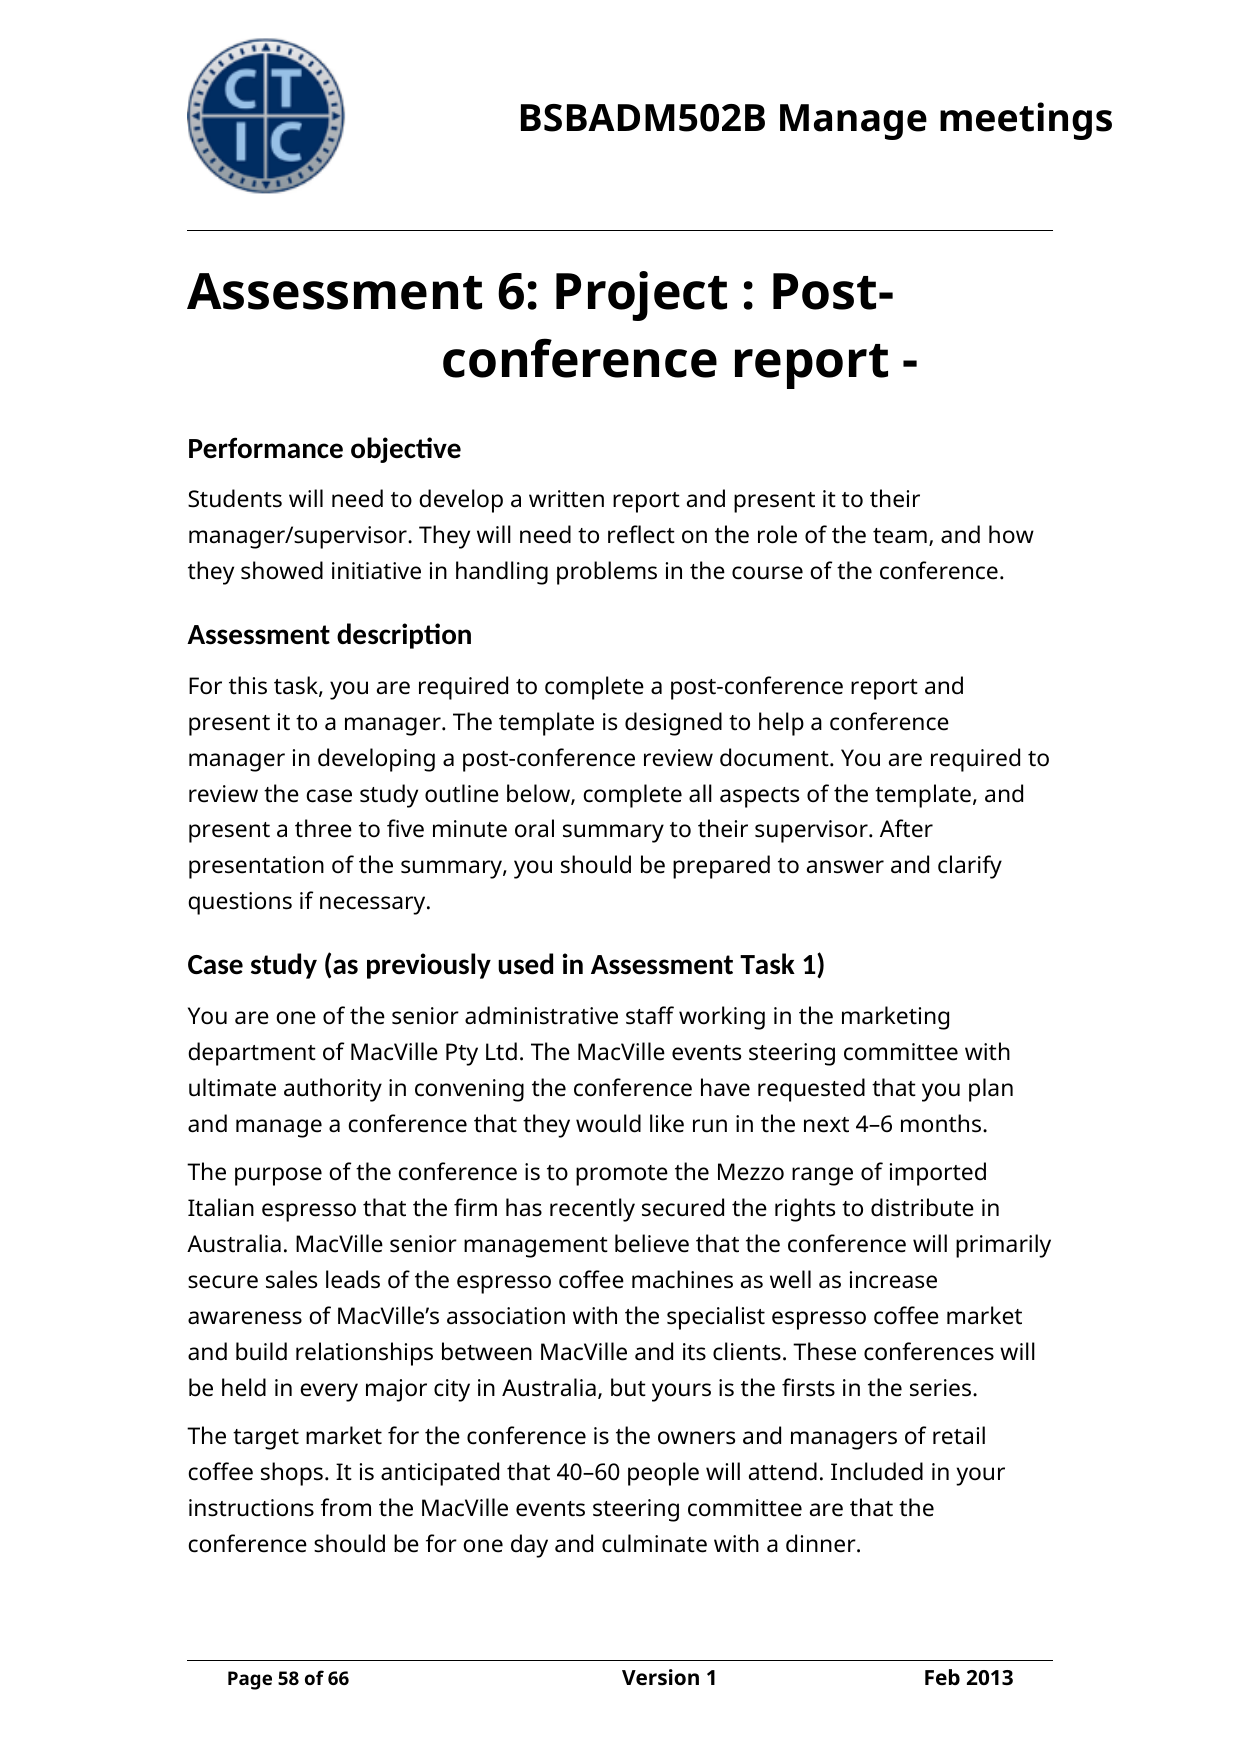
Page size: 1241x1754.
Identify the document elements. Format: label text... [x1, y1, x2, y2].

text For this task, you are required to complete a post-conference report and present it to a manager. The template is designed to help a conference manager in developing a post-conference review document. You are required to review the case study outline below, complete all aspects of the template, and present a three to five minute oral summary to their supervisor. After presentation of the summary, you should be prepared to answer and clarify questions if necessary. [187, 670, 1053, 917]
text The target market for the conference is the owners and managers of retail coffee shops. It is anticipated that 40–60 people will attend. Included in your instructions from the MacVille events steering committee are that the conference should be for one day and culminate with a dinner. [187, 1420, 1053, 1559]
subtitle Performance objective [187, 430, 1053, 466]
subtitle Assessment 6: Project : Post-conference report - [187, 256, 1053, 392]
text The purpose of the conference is to promote the Mezzo range of imported Italian espresso that the firm has recently secured the rights to distribute in Australia. MacVille senior management believe that the conference will primarily secure sales leads of the espresso coffee machines as well as increase awareness of MacVille’s association with the specialist espresso coffee market and build relationships between MacVille and its clients. These conferences will be held in every major city in Australia, but yours is the firsts in the series. [187, 1156, 1053, 1403]
text Students will need to develop a written report and present it to their manager/supervisor. They will need to reflect on the role of the team, and how they showed initiative in handling problems in the course of the conference. [187, 483, 1053, 587]
text You are one of the senior administrative staff working in the marketing department of MacVille Pty Ltd. The MacVille events steering committee with ultimate authority in convening the conference have requested that you plan and manage a conference that they would like run in the next 4–6 months. [187, 1000, 1053, 1139]
subtitle Case study (as previously used in Assessment Task 1) [187, 946, 1053, 982]
subtitle Assessment description [187, 616, 1053, 652]
